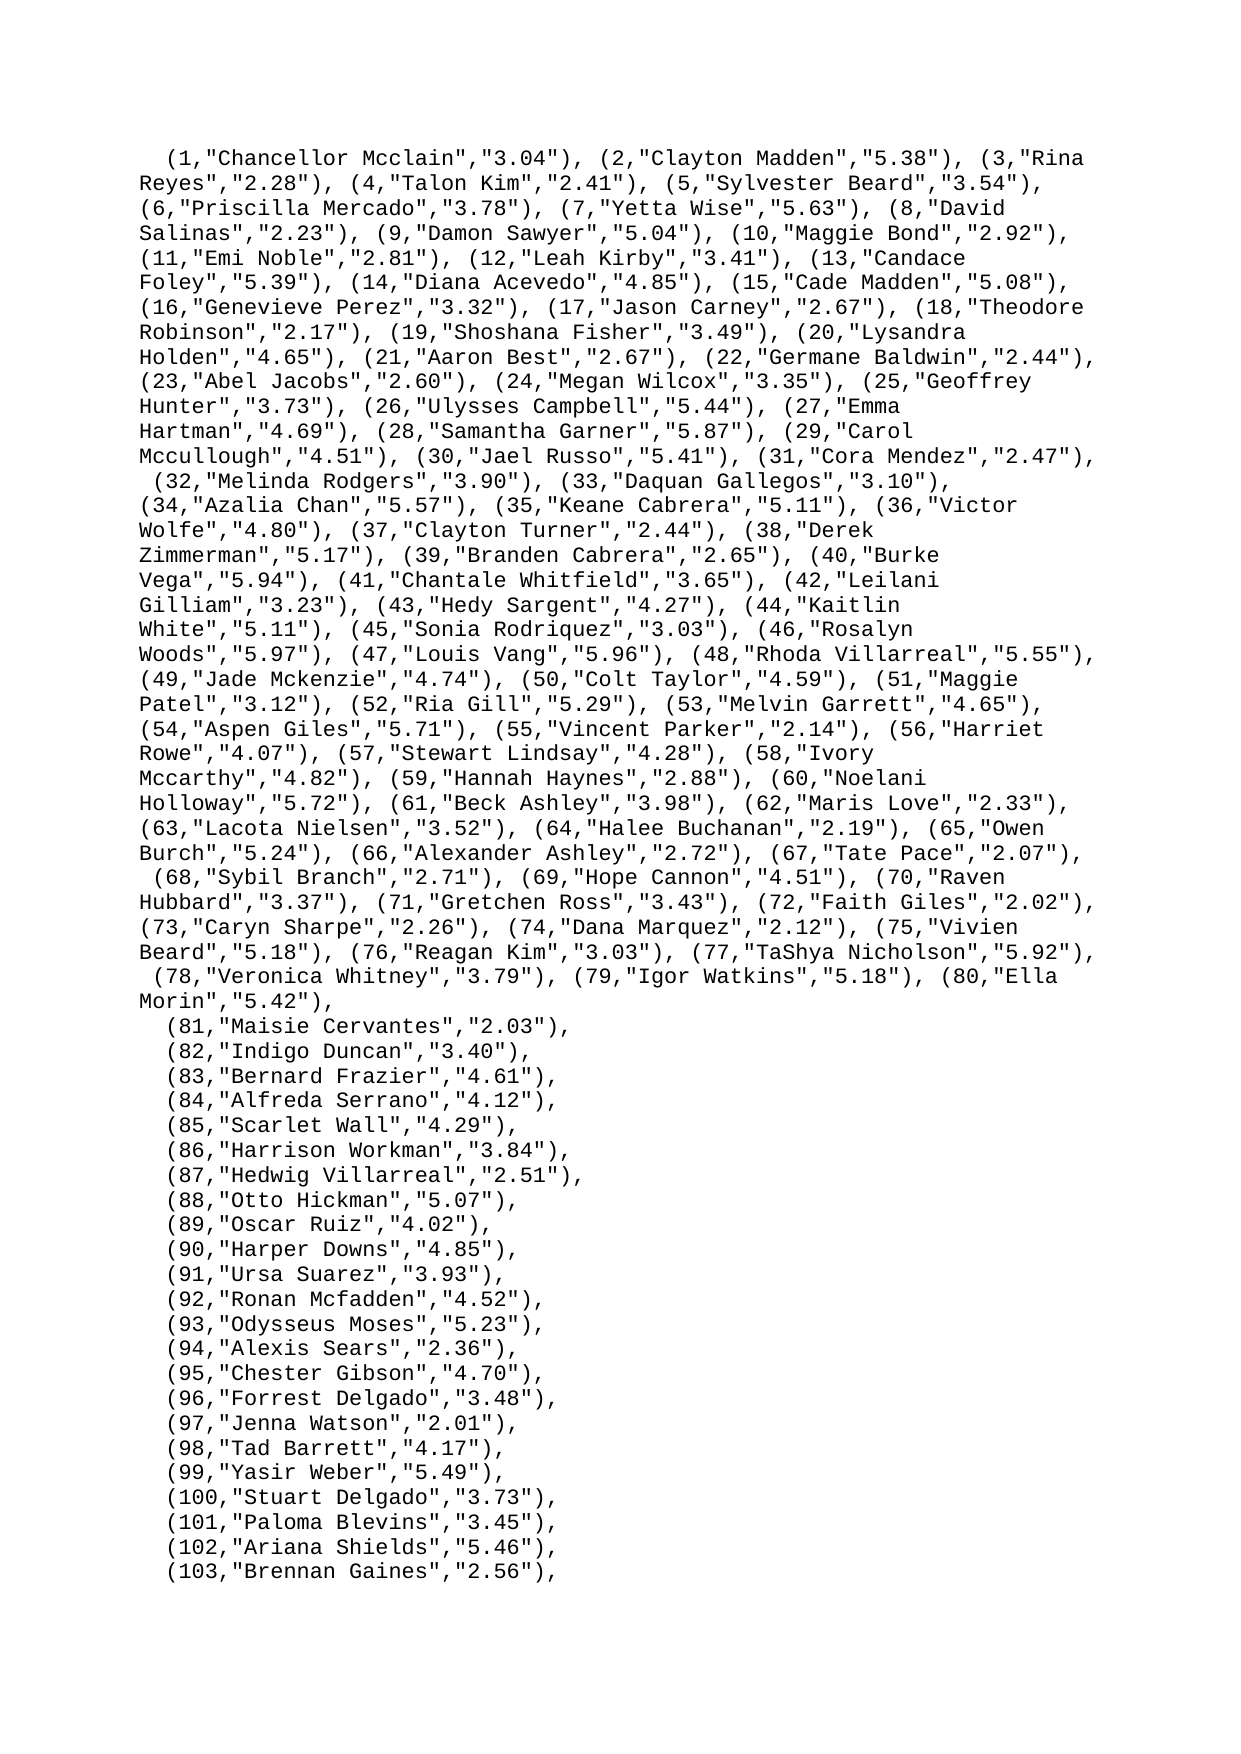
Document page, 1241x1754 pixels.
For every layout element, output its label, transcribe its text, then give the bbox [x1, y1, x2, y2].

text (78,"Veronica Whitney","3.79"), (79,"Igor Watkins","5.18"), (80,"Ella Morin","5.42"), [139, 966, 1101, 1015]
text (93,"Odysseus Moses","5.23"), [139, 1313, 1101, 1338]
text (84,"Alfreda Serrano","4.12"), [139, 1090, 1101, 1114]
text (32,"Melinda Rodgers","3.90"), (33,"Daquan Gallegos","3.10"), (34,"Azalia Chan","5.57"), (35,"Keane Cabrera","5.11"), (36,"Victor Wolfe","4.80"), (37,"Clayton Turner","2.44"), (38,"Derek Zimmerman","5.17"), (39,"Branden Cabrera","2.65"), (40,"Burke Vega","5.94"), (41,"Chantale Whitfield","3.65"), (42,"Leilani Gilliam","3.23"), (43,"Hedy Sargent","4.27"), (44,"Kaitlin White","5.11"), (45,"Sonia Rodriquez","3.03"), (46,"Rosalyn Woods","5.97"), (47,"Louis Vang","5.96"), (48,"Rhoda Villarreal","5.55"), (49,"Jade Mckenzie","4.74"), (50,"Colt Taylor","4.59"), (51,"Maggie Patel","3.12"), (52,"Ria Gill","5.29"), (53,"Melvin Garrett","4.65"), (54,"Aspen Giles","5.71"), (55,"Vincent Parker","2.14"), (56,"Harriet Rowe","4.07"), (57,"Stewart Lindsay","4.28"), (58,"Ivory Mccarthy","4.82"), (59,"Hannah Haynes","2.88"), (60,"Noelani Holloway","5.72"), (61,"Beck Ashley","3.98"), (62,"Maris Love","2.33"), (63,"Lacota Nielsen","3.52"), (64,"Halee Buchanan","2.19"), (65,"Owen Burch","5.24"), (66,"Alexander Ashley","2.72"), (67,"Tate Pace","2.07"), [139, 470, 1101, 867]
text (99,"Yasir Weber","5.49"), [139, 1462, 1101, 1486]
text (88,"Otto Hickman","5.07"), [139, 1189, 1101, 1214]
text (98,"Tad Barrett","4.17"), [139, 1437, 1101, 1462]
text (89,"Oscar Ruiz","4.02"), [139, 1214, 1101, 1238]
text (92,"Ronan Mcfadden","4.52"), [139, 1288, 1101, 1313]
text (87,"Hedwig Villarreal","2.51"), [139, 1164, 1101, 1189]
text (95,"Chester Gibson","4.70"), [139, 1362, 1101, 1387]
text (85,"Scarlet Wall","4.29"), [139, 1114, 1101, 1139]
text (1,"Chancellor Mcclain","3.04"), (2,"Clayton Madden","5.38"), (3,"Rina Reyes","2.28"), (4,"Talon Kim","2.41"), (5,"Sylvester Beard","3.54"), (6,"Priscilla Mercado","3.78"), (7,"Yetta Wise","5.63"), (8,"David Salinas","2.23"), (9,"Damon Sawyer","5.04"), (10,"Maggie Bond","2.92"), (11,"Emi Noble","2.81"), (12,"Leah Kirby","3.41"), (13,"Candace Foley","5.39"), (14,"Diana Acevedo","4.85"), (15,"Cade Madden","5.08"), (16,"Genevieve Perez","3.32"), (17,"Jason Carney","2.67"), (18,"Theodore Robinson","2.17"), (19,"Shoshana Fisher","3.49"), (20,"Lysandra Holden","4.65"), (21,"Aaron Best","2.67"), (22,"Germane Baldwin","2.44"), (23,"Abel Jacobs","2.60"), (24,"Megan Wilcox","3.35"), (25,"Geoffrey Hunter","3.73"), (26,"Ulysses Campbell","5.44"), (27,"Emma Hartman","4.69"), (28,"Samantha Garner","5.87"), (29,"Carol Mccullough","4.51"), (30,"Jael Russo","5.41"), (31,"Cora Mendez","2.47"), [139, 148, 1101, 470]
text (82,"Indigo Duncan","3.40"), [139, 1040, 1101, 1065]
text (101,"Paloma Blevins","3.45"), [139, 1511, 1101, 1536]
text (103,"Brennan Gaines","2.56"), [139, 1561, 1101, 1586]
text (94,"Alexis Sears","2.36"), [139, 1338, 1101, 1362]
text (96,"Forrest Delgado","3.48"), [139, 1387, 1101, 1412]
text (100,"Stuart Delgado","3.73"), [139, 1486, 1101, 1511]
text (91,"Ursa Suarez","3.93"), [139, 1263, 1101, 1288]
text (68,"Sybil Branch","2.71"), (69,"Hope Cannon","4.51"), (70,"Raven Hubbard","3.37"), (71,"Gretchen Ross","3.43"), (72,"Faith Giles","2.02"), (73,"Caryn Sharpe","2.26"), (74,"Dana Marquez","2.12"), (75,"Vivien Beard","5.18"), (76,"Reagan Kim","3.03"), (77,"TaShya Nicholson","5.92"), [139, 867, 1101, 966]
text (81,"Maisie Cervantes","2.03"), [139, 1015, 1101, 1040]
text (102,"Ariana Shields","5.46"), [139, 1536, 1101, 1561]
text (83,"Bernard Frazier","4.61"), [139, 1065, 1101, 1090]
text (86,"Harrison Workman","3.84"), [139, 1139, 1101, 1164]
text (90,"Harper Downs","4.85"), [139, 1238, 1101, 1263]
text (97,"Jenna Watson","2.01"), [139, 1412, 1101, 1437]
